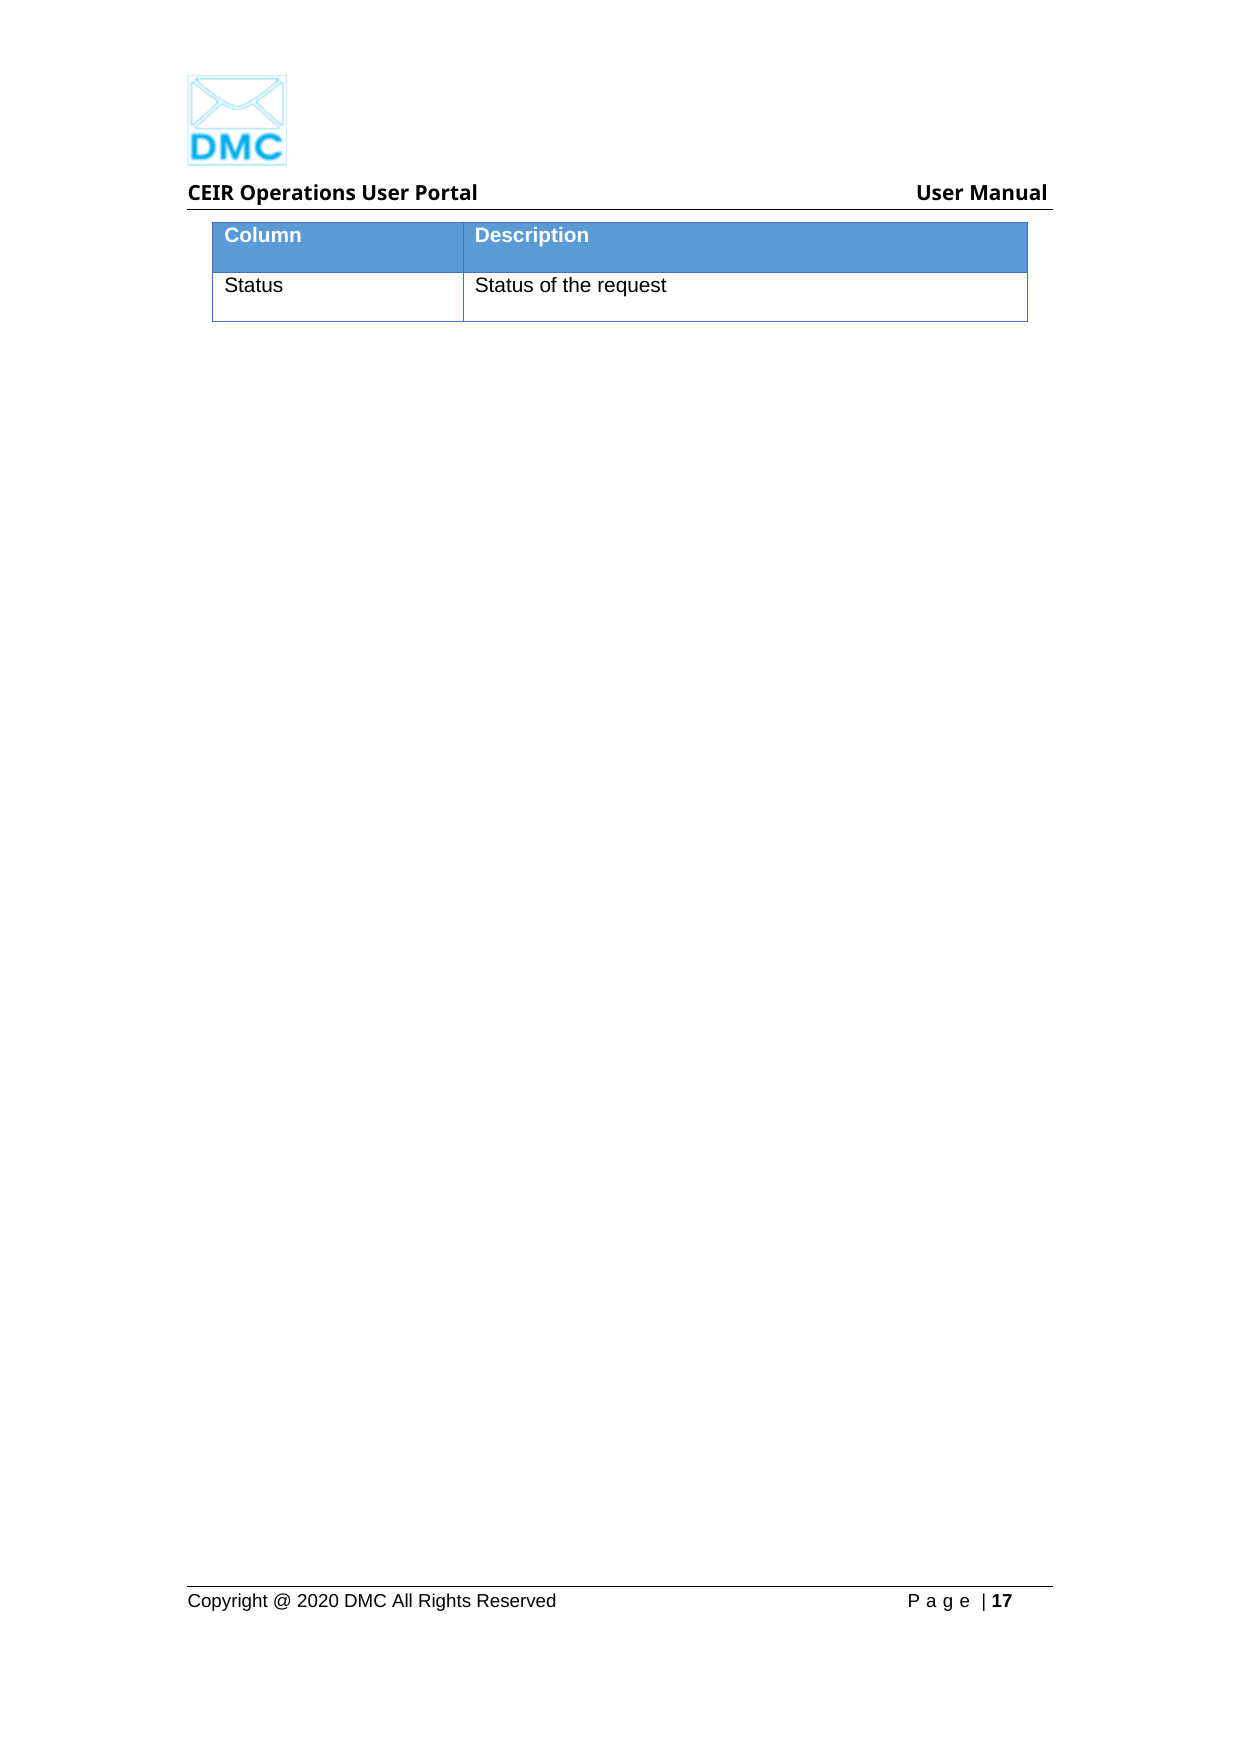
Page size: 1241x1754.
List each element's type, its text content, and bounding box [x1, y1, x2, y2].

table_cell Status [213, 273, 463, 321]
picture [187, 75, 288, 166]
table_cell Status of the request [464, 273, 1027, 321]
table_header Description [464, 223, 1027, 272]
table_header Column [213, 223, 463, 272]
